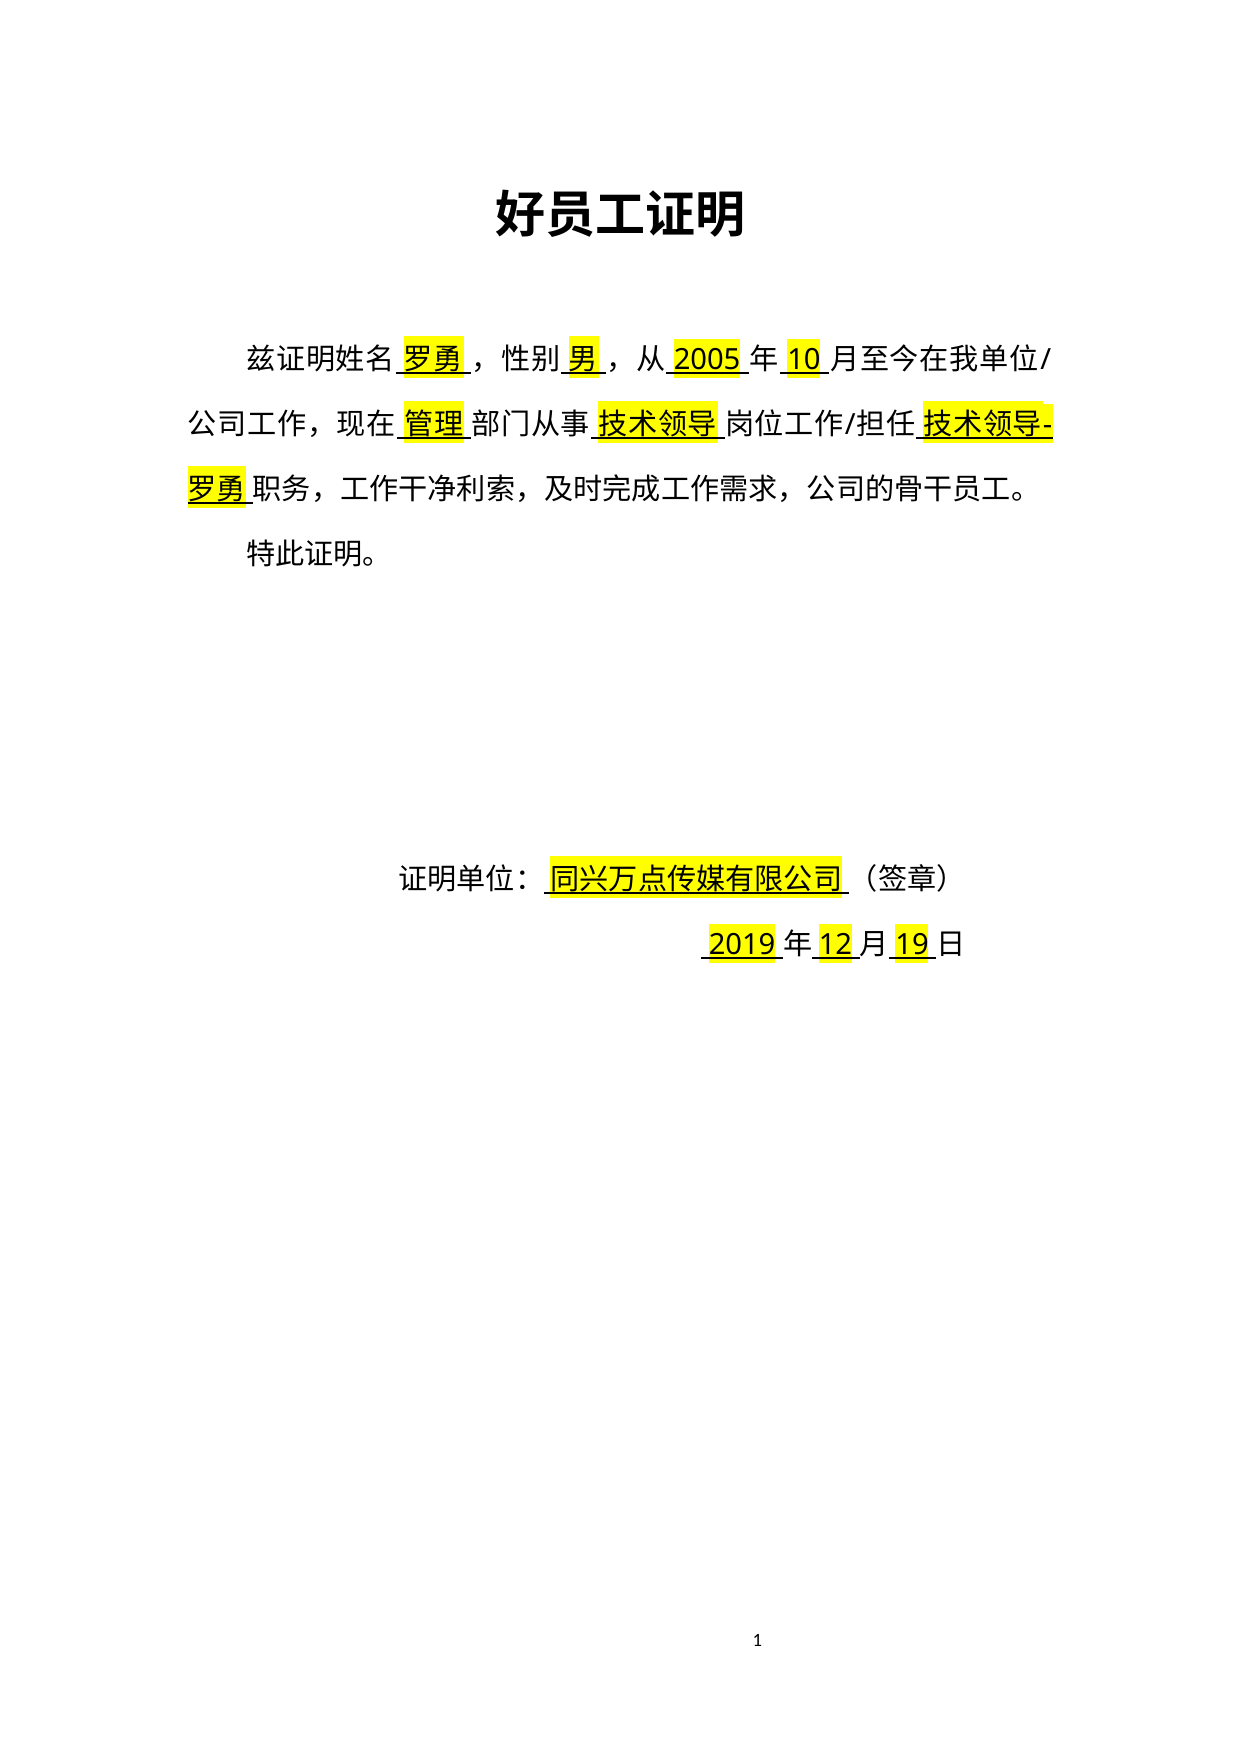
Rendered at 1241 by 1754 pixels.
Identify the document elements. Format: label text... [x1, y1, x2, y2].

text 兹证明姓名 罗勇 ，性别 男 ，从 2005 年 10 月至今在我单位/公司工作，现在 管理 部门从事 技术领导 岗位工作/担任 技术领导-罗勇 职务，工作干净利索，及时完成工作需求，公司的骨干员工。 [187, 324, 1053, 519]
text 好员工证明 [187, 162, 1053, 259]
text 特此证明。 [187, 519, 1053, 584]
text 2019 年 12 月 19 日 [187, 909, 965, 974]
text 证明单位： 同兴万点传媒有限公司 （签章） [187, 844, 965, 909]
